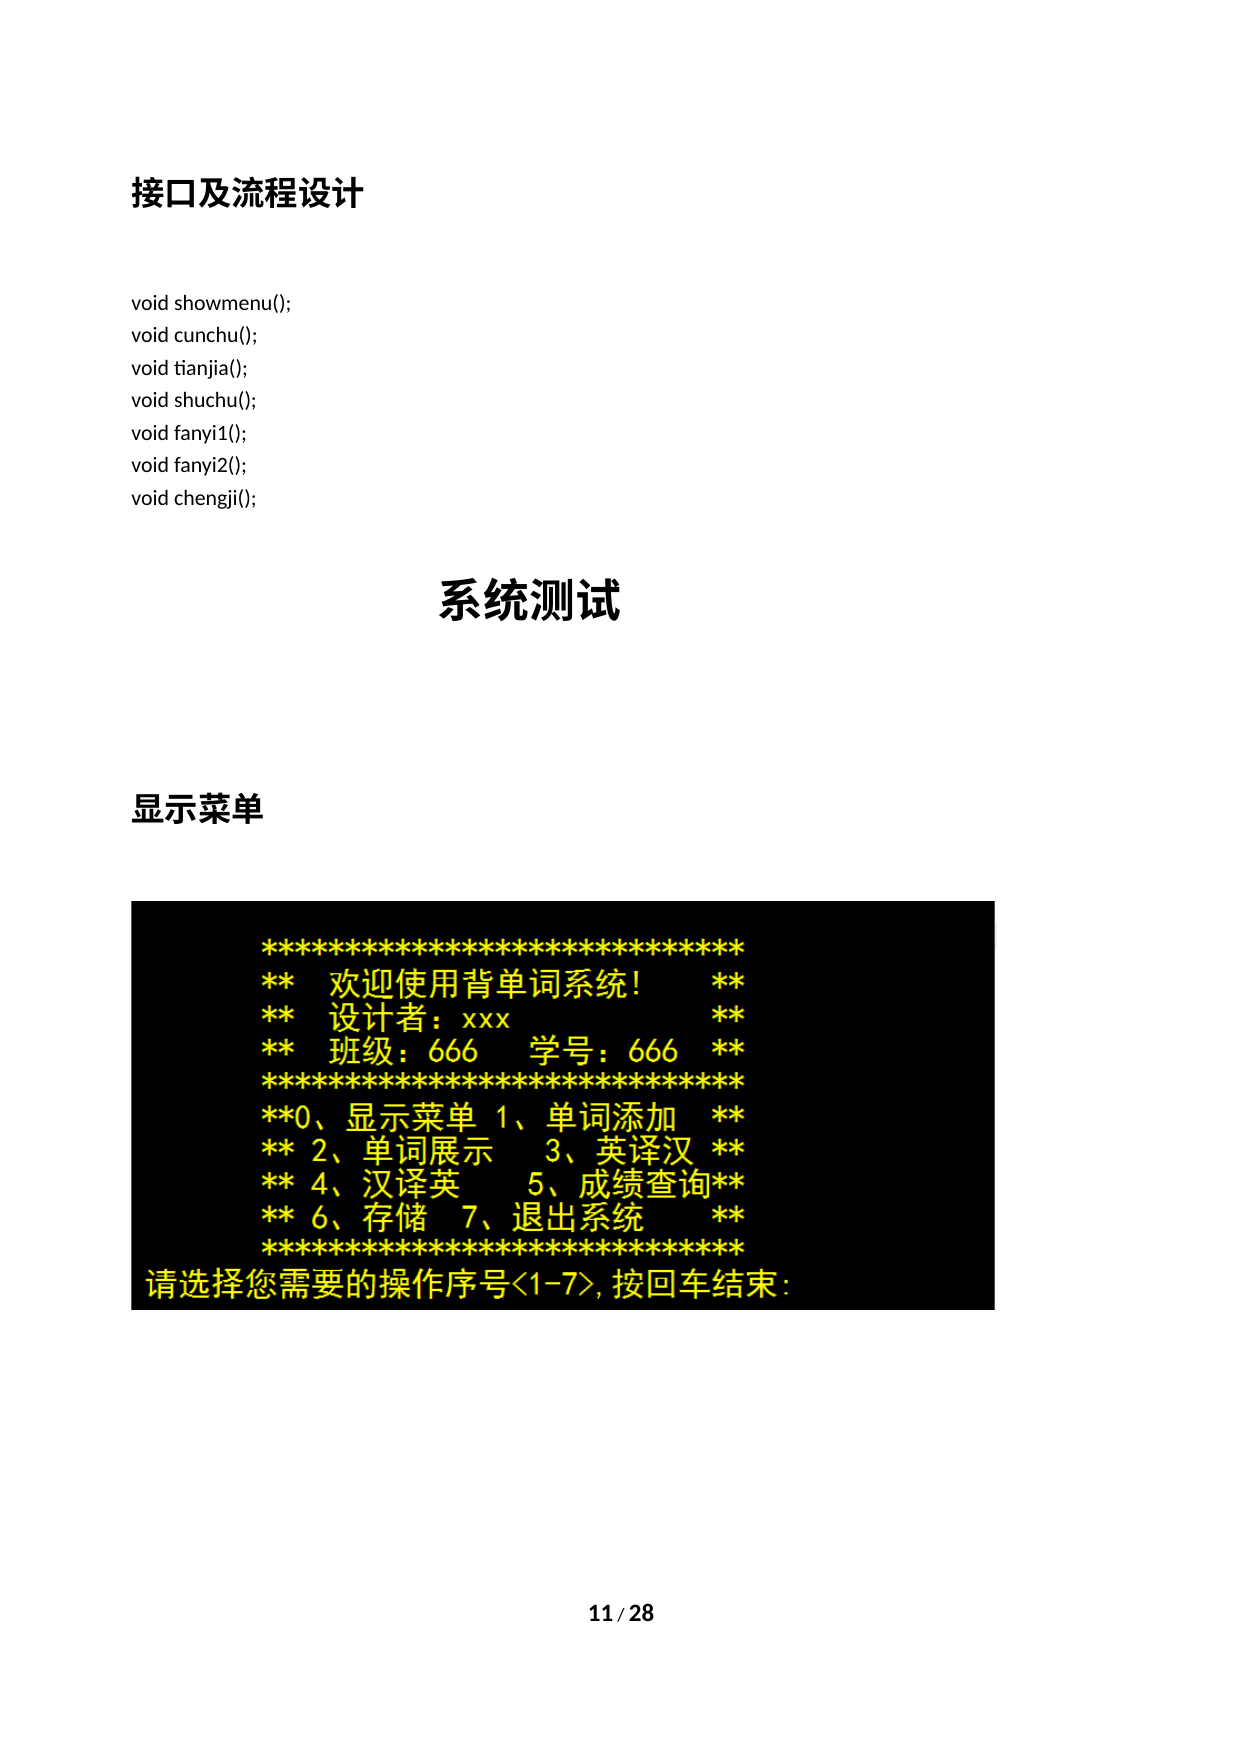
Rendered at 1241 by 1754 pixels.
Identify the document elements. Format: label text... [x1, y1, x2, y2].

text void cunchu(); [131, 318, 1106, 351]
subtitle 系统测试 [131, 549, 1106, 646]
text void tianjia(); [131, 351, 1106, 383]
text void showmenu(); [131, 286, 1106, 318]
text void fanyi1(); [131, 416, 1106, 448]
text void shuchu(); [131, 383, 1106, 416]
text void fanyi2(); [131, 448, 1106, 481]
subtitle 显示菜单 [131, 774, 1106, 839]
subtitle 接口及流程设计 [131, 158, 1106, 223]
text void chengji(); [131, 481, 1106, 513]
